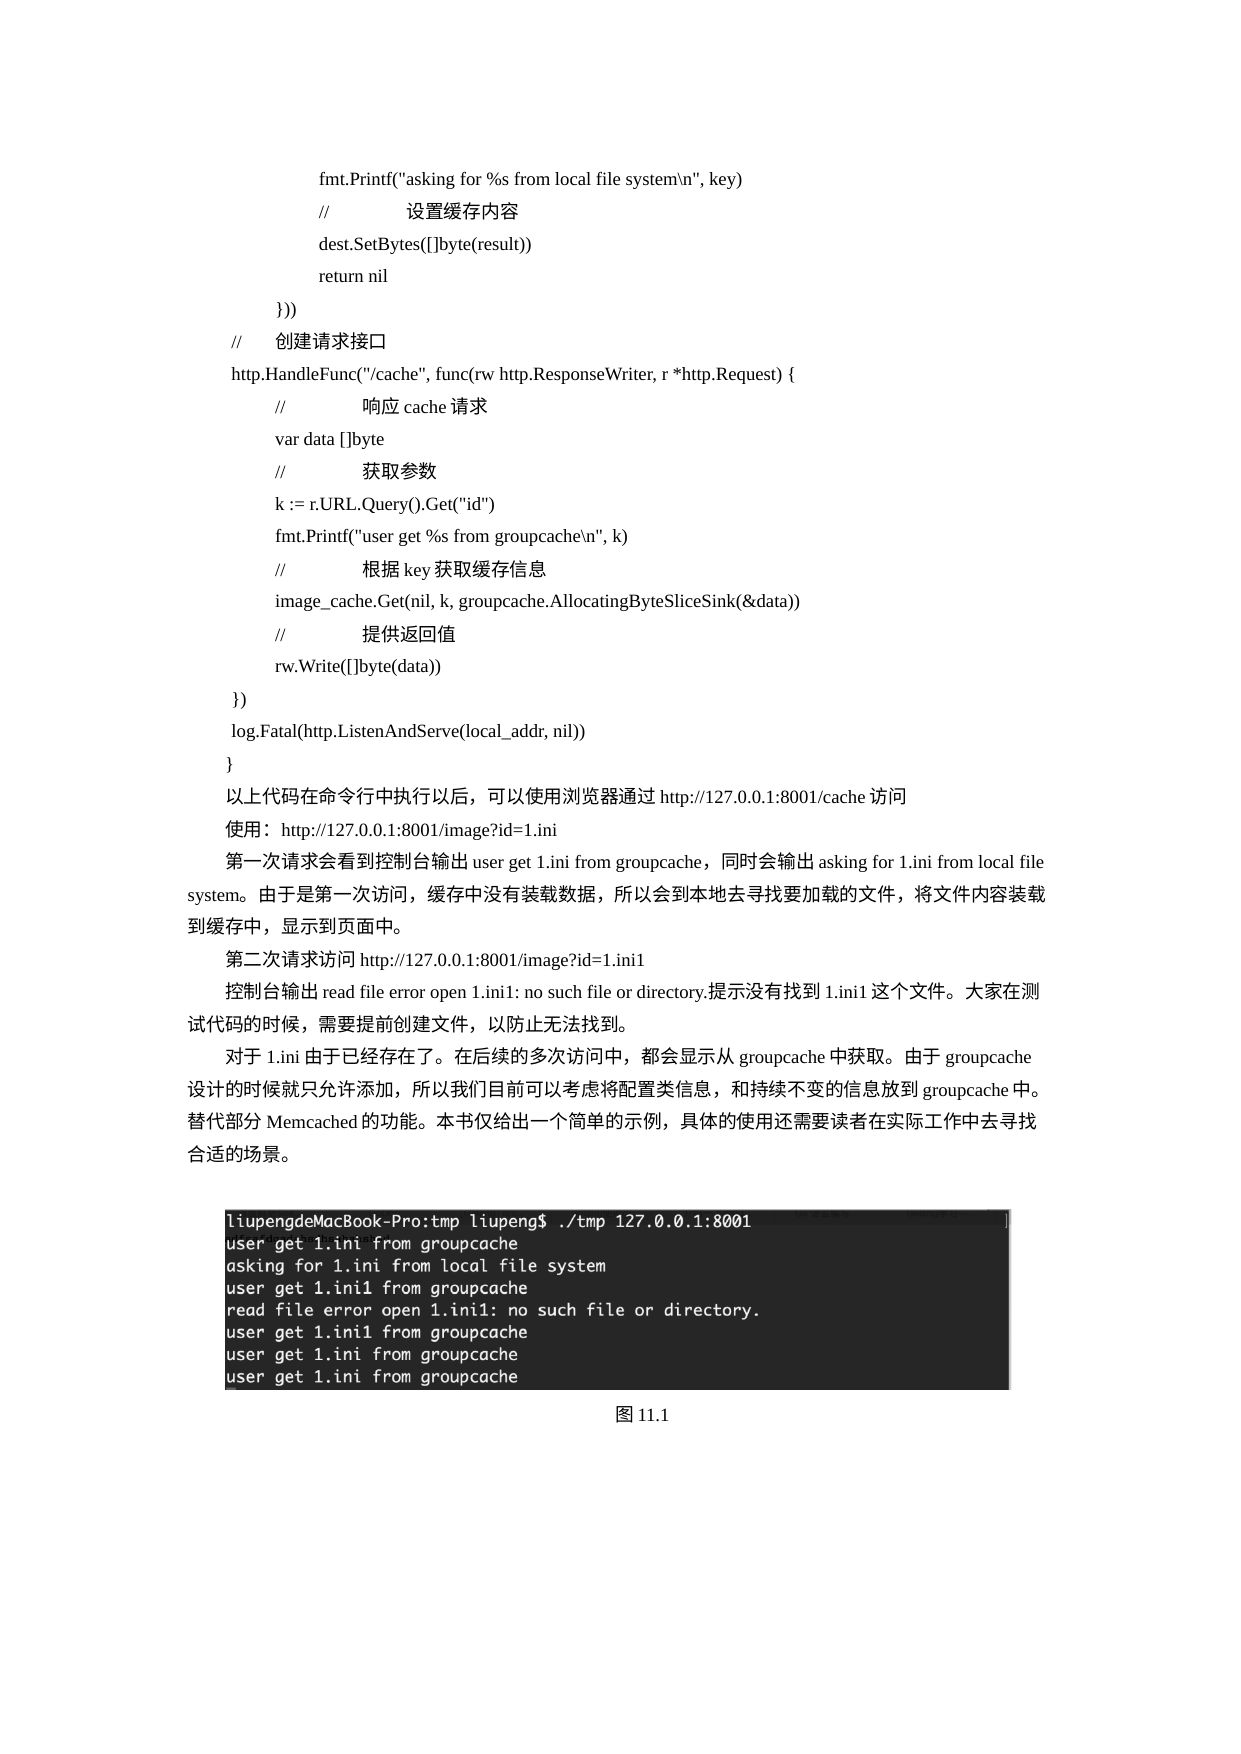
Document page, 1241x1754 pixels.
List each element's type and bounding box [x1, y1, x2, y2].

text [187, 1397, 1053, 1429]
picture [225, 1209, 1012, 1390]
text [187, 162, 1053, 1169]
